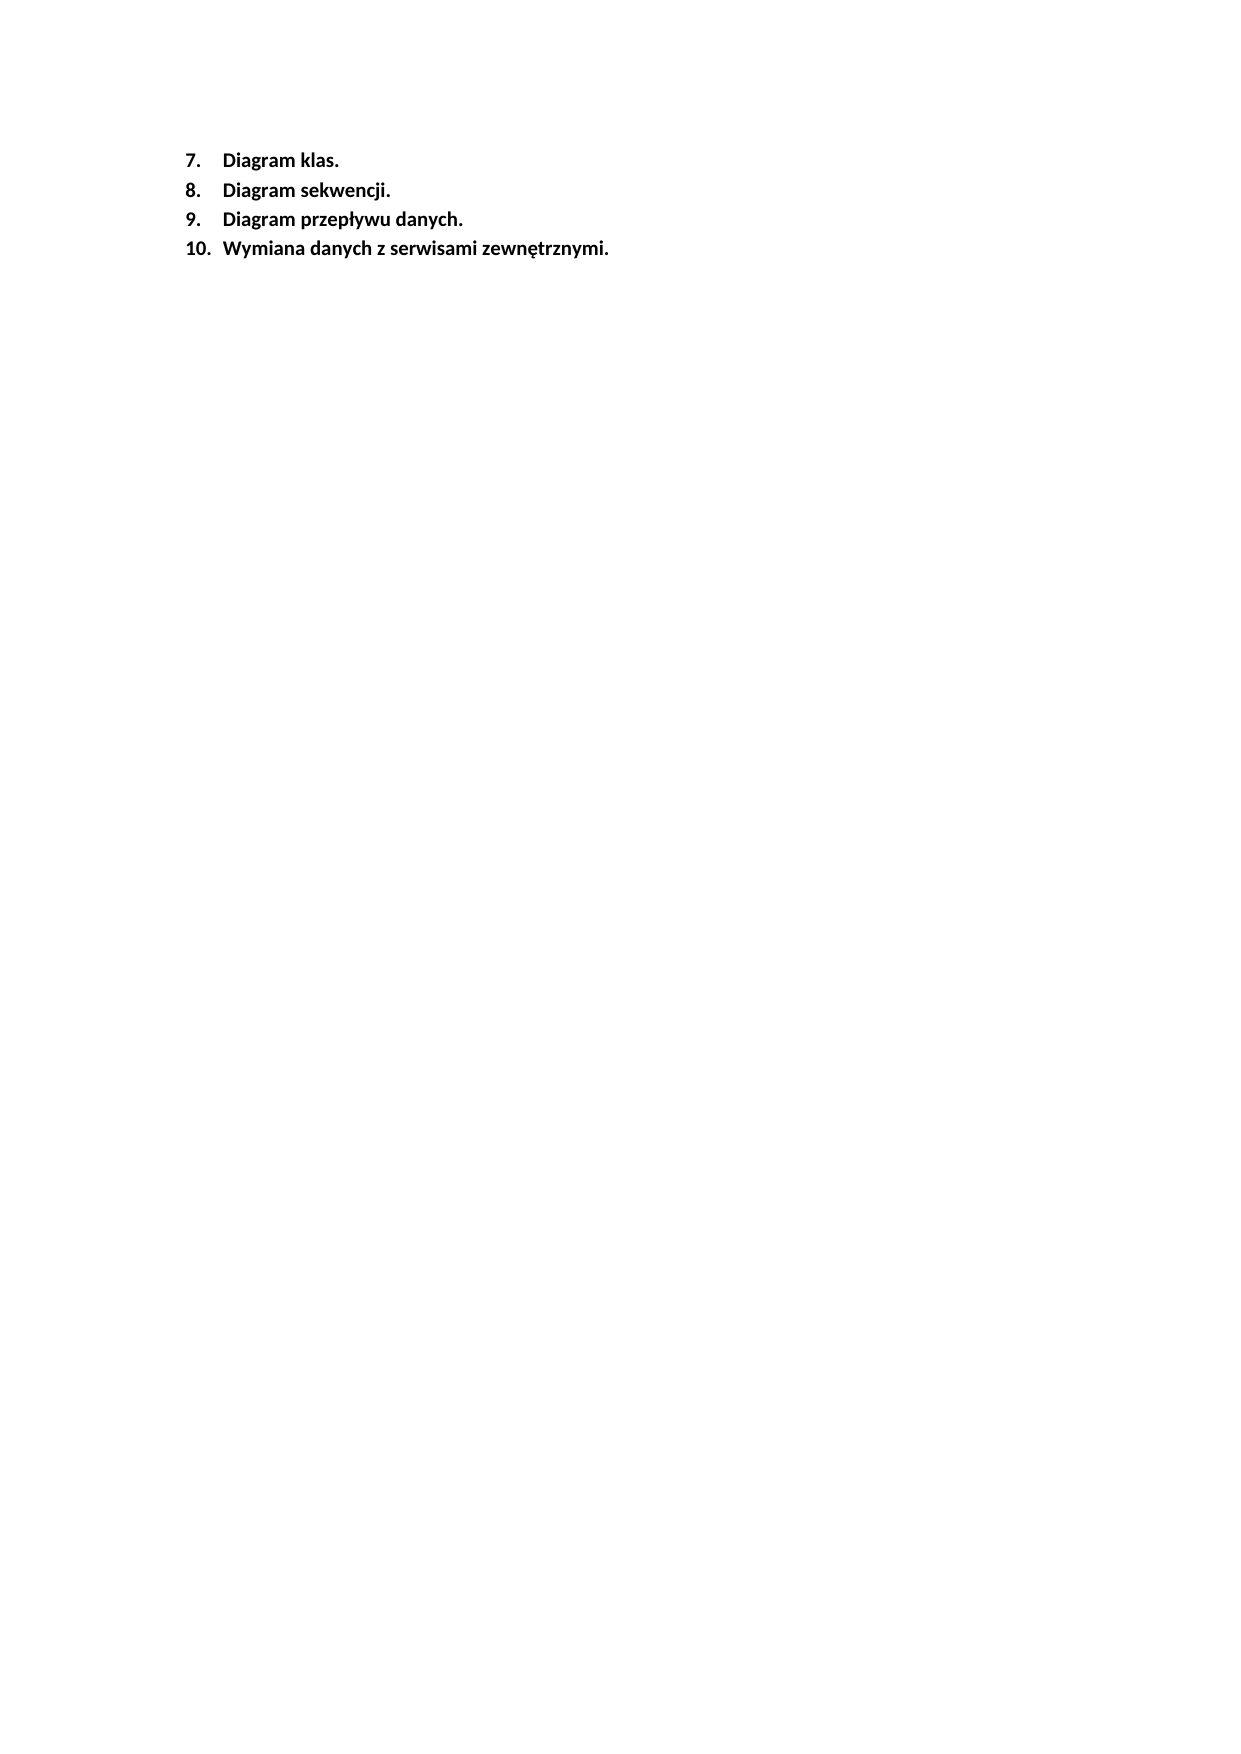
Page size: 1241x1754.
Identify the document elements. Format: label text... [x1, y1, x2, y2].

list Diagram klas. [185, 148, 1093, 173]
list Diagram przepływu danych. [185, 206, 1093, 231]
list Diagram sekwencji. [185, 177, 1093, 202]
list Wymiana danych z serwisami zewnętrznymi. [185, 235, 1093, 261]
